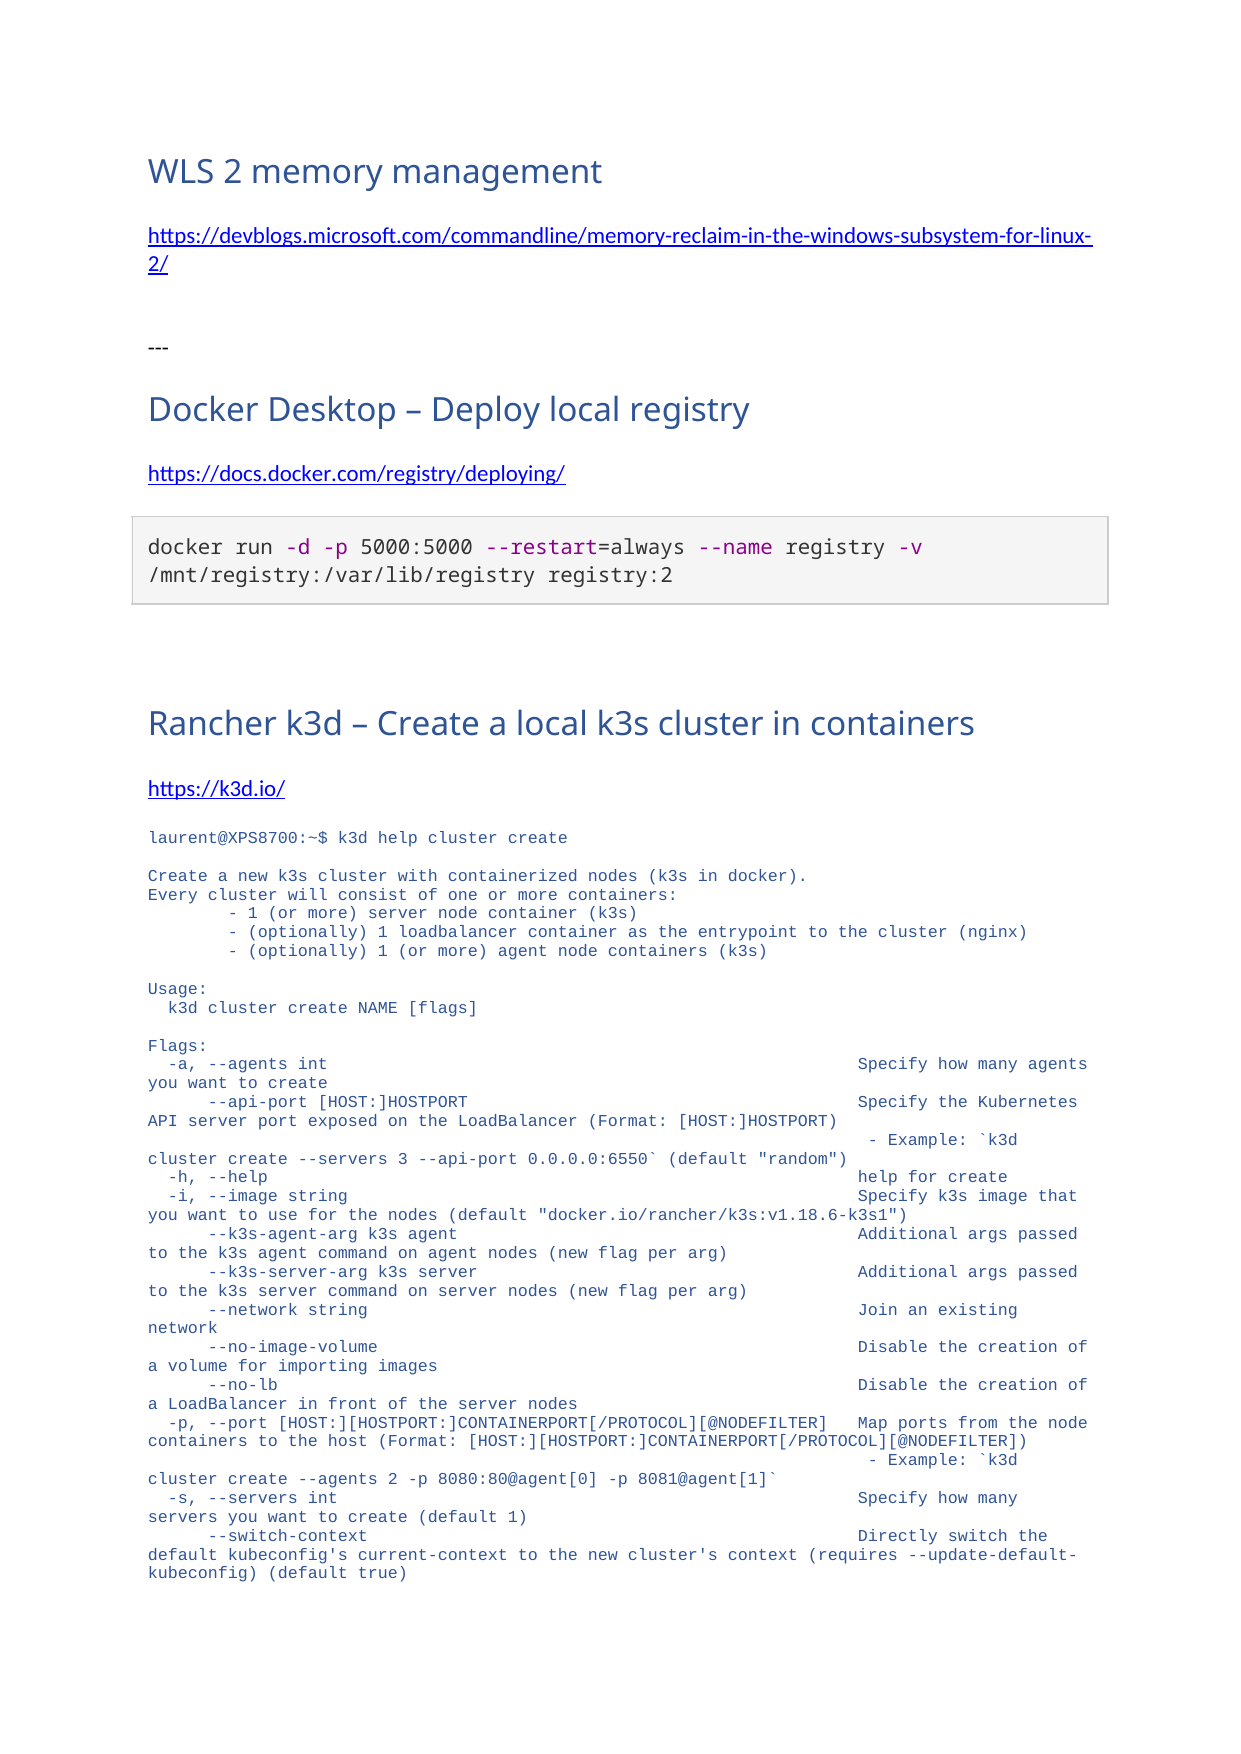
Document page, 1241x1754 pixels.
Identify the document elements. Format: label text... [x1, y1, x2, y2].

text --api-port [HOST:]HOSTPORT Specify the Kubernetes API server port exposed on the LoadBalancer (Format: [HOST:]HOSTPORT) [148, 1094, 1093, 1131]
text docker run -d -p 5000:5000 --restart=always --name registry -v /mnt/registry:/var/lib/registry registry:2 [133, 517, 1107, 603]
subtitle Docker Desktop – Deploy local registry [148, 386, 1093, 432]
text Create a new k3s cluster with containerized nodes (k3s in docker). [148, 867, 1093, 886]
text https://devblogs.microsoft.com/commandline/memory-reclaim-in-the-windows-subsystem-for-linux-2/ [148, 247, 1093, 277]
text - (optionally) 1 loadbalancer container as the entrypoint to the cluster (nginx) [148, 924, 1093, 943]
text - (optionally) 1 (or more) agent node containers (k3s) [148, 943, 1093, 962]
text -p, --port [HOST:][HOSTPORT:]CONTAINERPORT[/PROTOCOL][@NODEFILTER] Map ports from the node containers to the host (Format: [HOST:][HOSTPORT:]CONTAINERPORT[/PROTOCOL][@NODEFILTER]) [148, 1414, 1093, 1452]
text --network string Join an existing network [148, 1301, 1093, 1339]
text - Example: `k3d cluster create --agents 2 -p 8080:80@agent[0] -p 8081@agent[1]` [148, 1452, 1093, 1489]
subtitle Rancher k3d – Create a local k3s cluster in containers [148, 700, 1093, 746]
text laurent@XPS8700:~$ k3d help cluster create [148, 830, 1093, 848]
text k3d cluster create NAME [flags] [148, 999, 1093, 1018]
text Every cluster will consist of one or more containers: [148, 886, 1093, 905]
text - 1 (or more) server node container (k3s) [148, 905, 1093, 924]
text --k3s-agent-arg k3s agent Additional args passed to the k3s agent command on agent nodes (new flag per arg) [148, 1226, 1093, 1263]
text -s, --servers int Specify how many servers you want to create (default 1) [148, 1489, 1093, 1527]
text -a, --agents int Specify how many agents you want to create [148, 1056, 1093, 1094]
text - Example: `k3d cluster create --servers 3 --api-port 0.0.0.0:6550` (default "random") [148, 1131, 1093, 1169]
text --switch-context Directly switch the default kubeconfig's current-context to the new cluster's context (requires --update-default-kubeconfig) (default true) [148, 1527, 1093, 1584]
text -h, --help help for create [148, 1169, 1093, 1188]
text Usage: [148, 981, 1093, 999]
text --no-lb Disable the creation of a LoadBalancer in front of the server nodes [148, 1376, 1093, 1414]
text --k3s-server-arg k3s server Additional args passed to the k3s server command on server nodes (new flag per arg) [148, 1263, 1093, 1301]
text Flags: [148, 1037, 1093, 1056]
text --no-image-volume Disable the creation of a volume for importing images [148, 1339, 1093, 1376]
text https://k3d.io/ [148, 774, 1093, 802]
text https://docs.docker.com/registry/deploying/ [148, 459, 1093, 488]
subtitle WLS 2 memory management [148, 148, 1093, 193]
text --- [148, 333, 1093, 361]
text -i, --image string Specify k3s image that you want to use for the nodes (default "docker.io/rancher/k3s:v1.18.6-k3s1") [148, 1188, 1093, 1226]
text https://devblogs.microsoft.com/commandline/memory-reclaim-in-the-windows-subsystem-for-linux-2/ [148, 221, 1093, 245]
